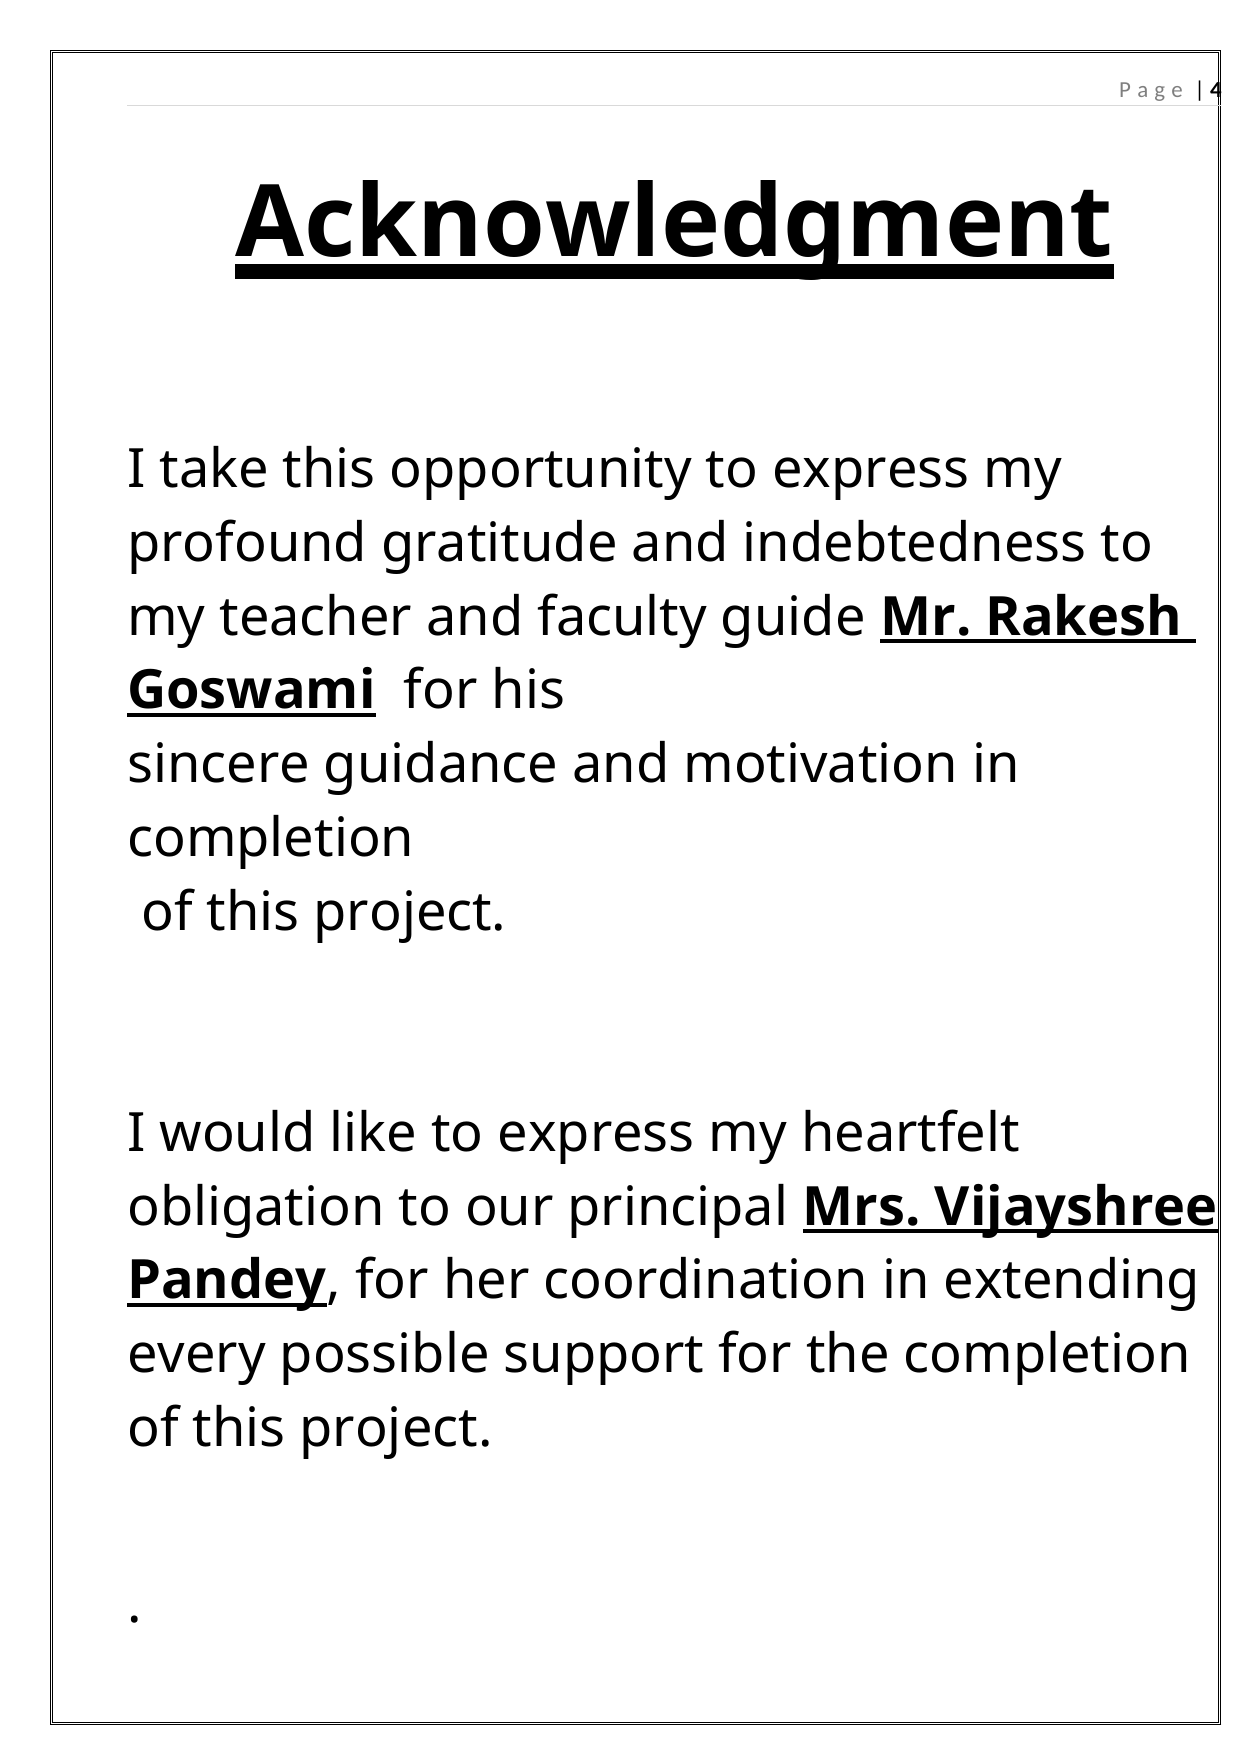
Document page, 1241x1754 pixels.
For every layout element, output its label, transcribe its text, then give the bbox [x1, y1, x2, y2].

text . [127, 1565, 1218, 1638]
text I take this opportunity to express my profound gratitude and indebtedness to my teacher and faculty guide Mr. Rakesh Goswami for his [127, 430, 1218, 725]
text (Subject Teacher) (Principal) (External Examiner)Acknowledgment [127, 150, 1218, 286]
text of this project. [127, 872, 1218, 946]
text sincere guidance and motivation in completion [127, 725, 1218, 872]
text I would like to express my heartfelt obligation to our principal Mrs. Vijayshree Pandey, for her coordination in extending every possible support for the completion of this project. [127, 1093, 1218, 1462]
